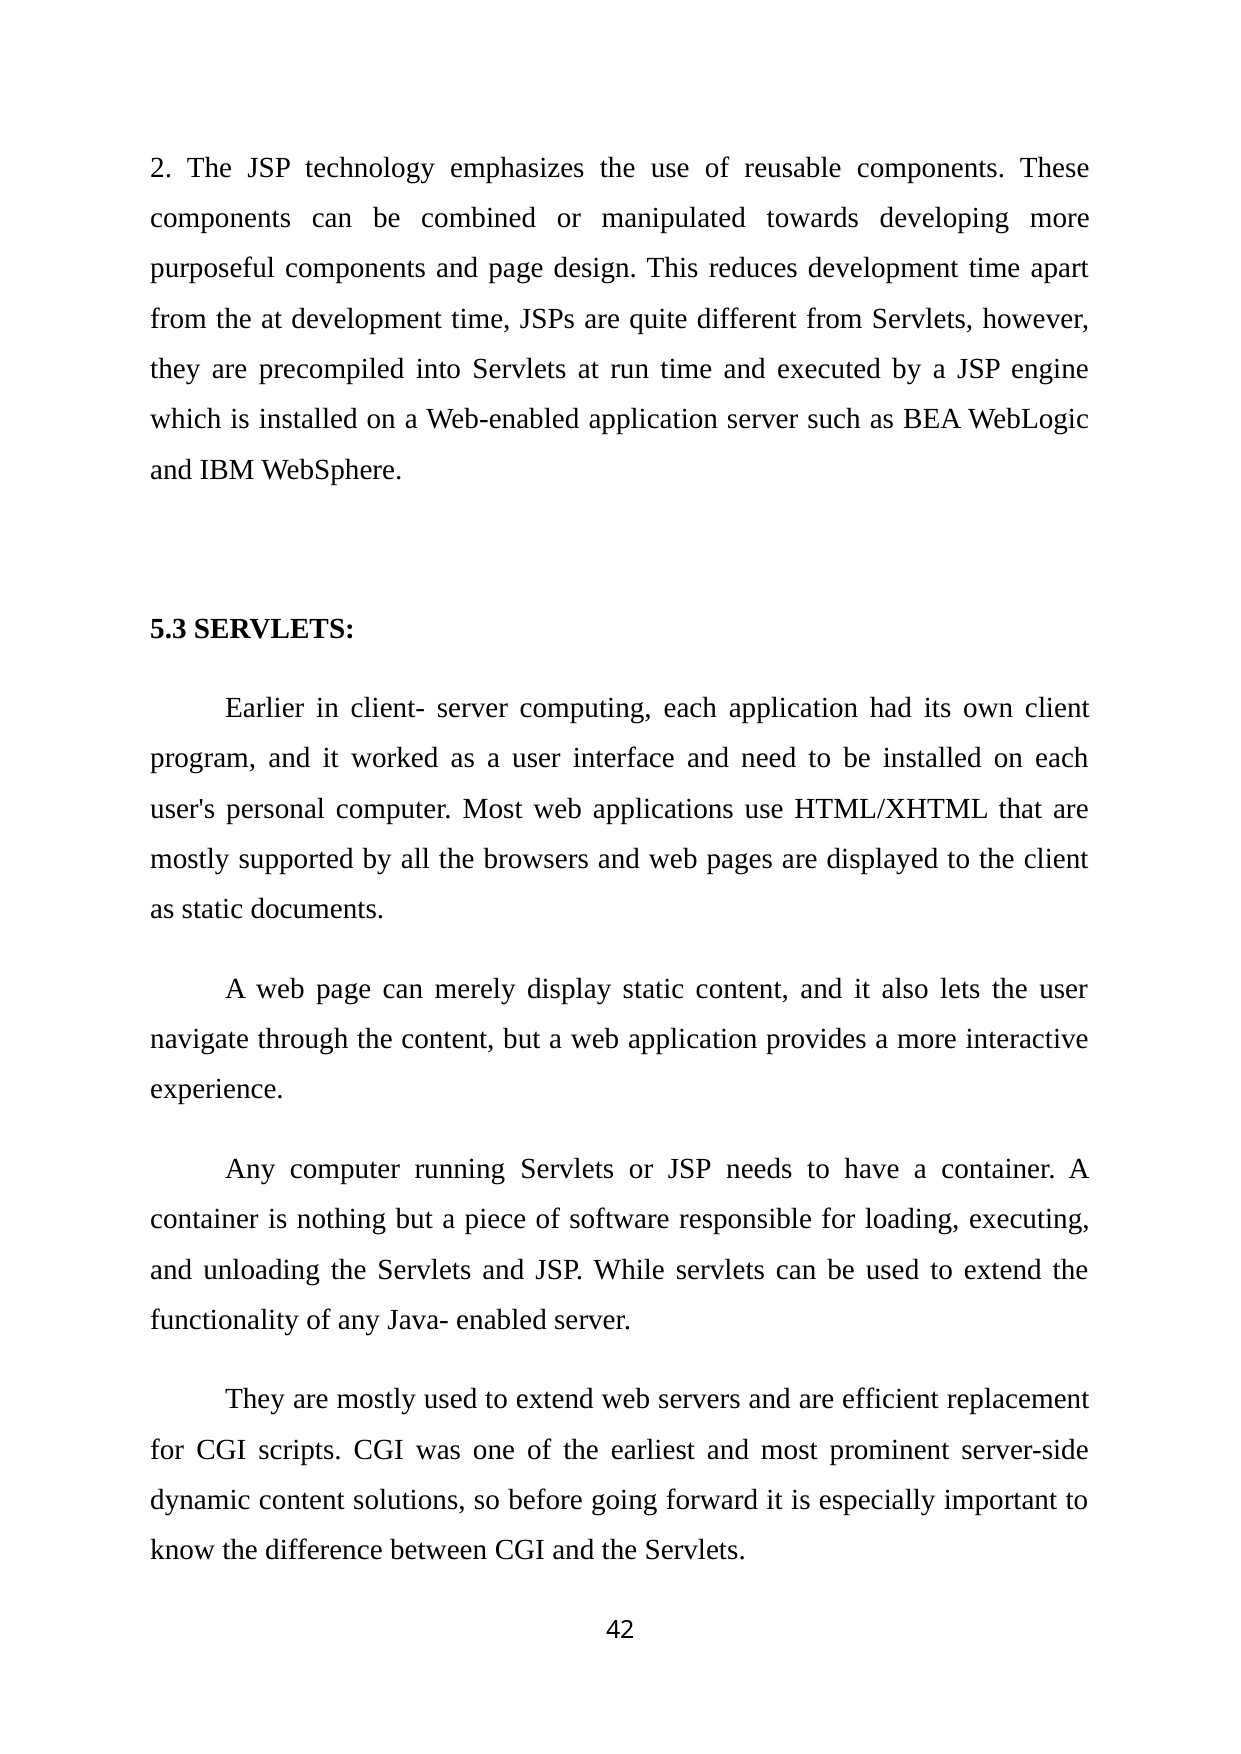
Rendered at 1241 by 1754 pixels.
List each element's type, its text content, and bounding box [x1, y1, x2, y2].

text 5.3 SERVLETS: [150, 611, 1090, 644]
text 2. The JSP technology emphasizes the use of reusable components. These components can be combined or manipulated towards developing more purposeful components and page design. This reduces development time apart from the at development time, JSPs are quite different from Servlets, however, they are precompiled into Servlets at run time and executed by a JSP engine which is installed on a Web-enabled application server such as BEA WebLogic and IBM WebSphere. [150, 150, 1090, 485]
text Earlier in client- server computing, each application had its own client program, and it worked as a user interface and need to be installed on each user's personal computer. Most web applications use HTML/XHTML that are mostly supported by all the browsers and web pages are displayed to the client as static documents. [150, 690, 1090, 925]
text Any computer running Servlets or JSP needs to have a container. A container is nothing but a piece of software responsible for loading, executing, and unloading the Servlets and JSP. While servlets can be used to extend the functionality of any Java- enabled server. [150, 1151, 1090, 1336]
text A web page can merely display static content, and it also lets the user navigate through the content, but a web application provides a more interactive experience. [150, 971, 1090, 1105]
